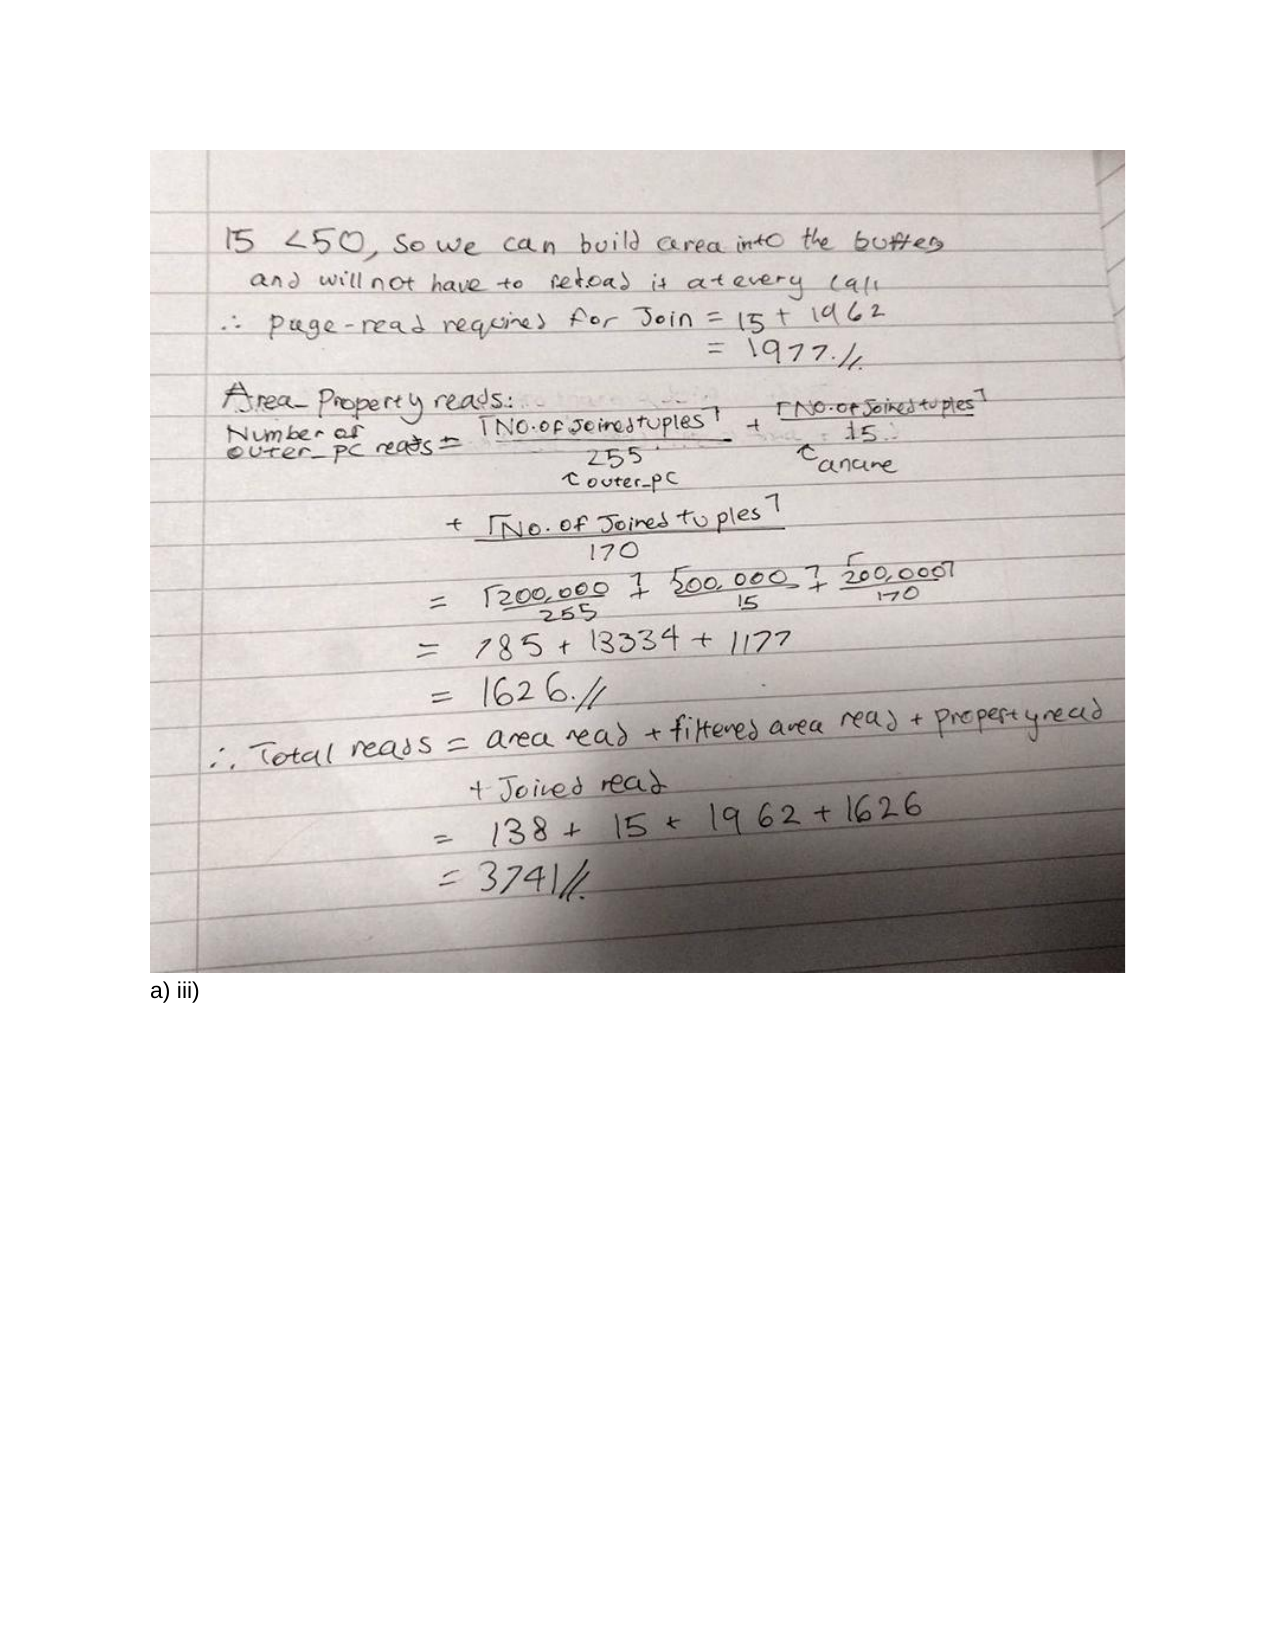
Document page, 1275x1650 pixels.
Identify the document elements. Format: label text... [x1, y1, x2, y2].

text a) iii) [150, 977, 1125, 1003]
picture [150, 150, 1125, 973]
